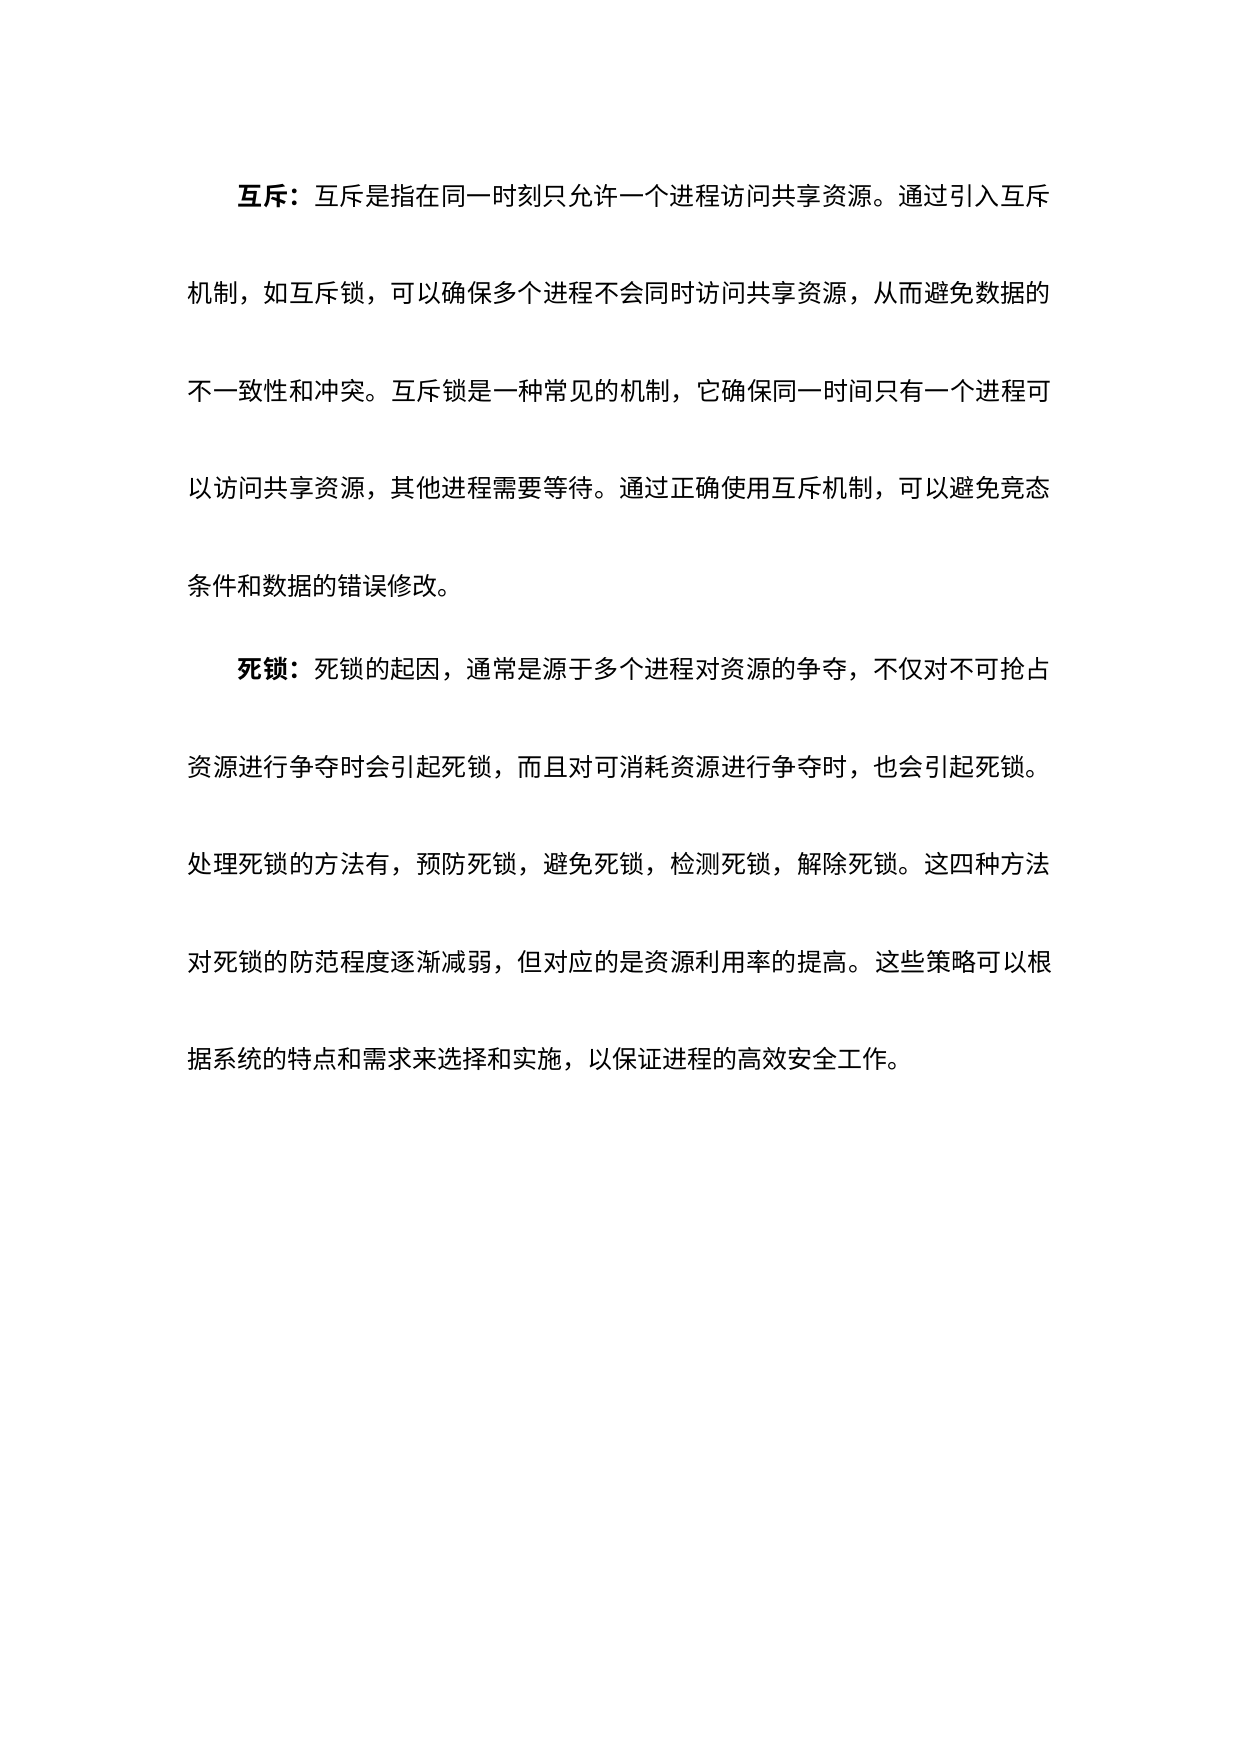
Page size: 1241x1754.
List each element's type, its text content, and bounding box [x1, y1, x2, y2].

text 互斥：互斥是指在同一时刻只允许一个进程访问共享资源。通过引入互斥机制，如互斥锁，可以确保多个进程不会同时访问共享资源，从而避免数据的不一致性和冲突。互斥锁是一种常见的机制，它确保同一时间只有一个进程可以访问共享资源，其他进程需要等待。通过正确使用互斥机制，可以避免竞态条件和数据的错误修改。 [187, 162, 1053, 617]
text 死锁：死锁的起因，通常是源于多个进程对资源的争夺，不仅对不可抢占资源进行争夺时会引起死锁，而且对可消耗资源进行争夺时，也会引起死锁。处理死锁的方法有，预防死锁，避免死锁，检测死锁，解除死锁。这四种方法对死锁的防范程度逐渐减弱，但对应的是资源利用率的提高。这些策略可以根据系统的特点和需求来选择和实施，以保证进程的高效安全工作。 [187, 635, 1053, 1090]
